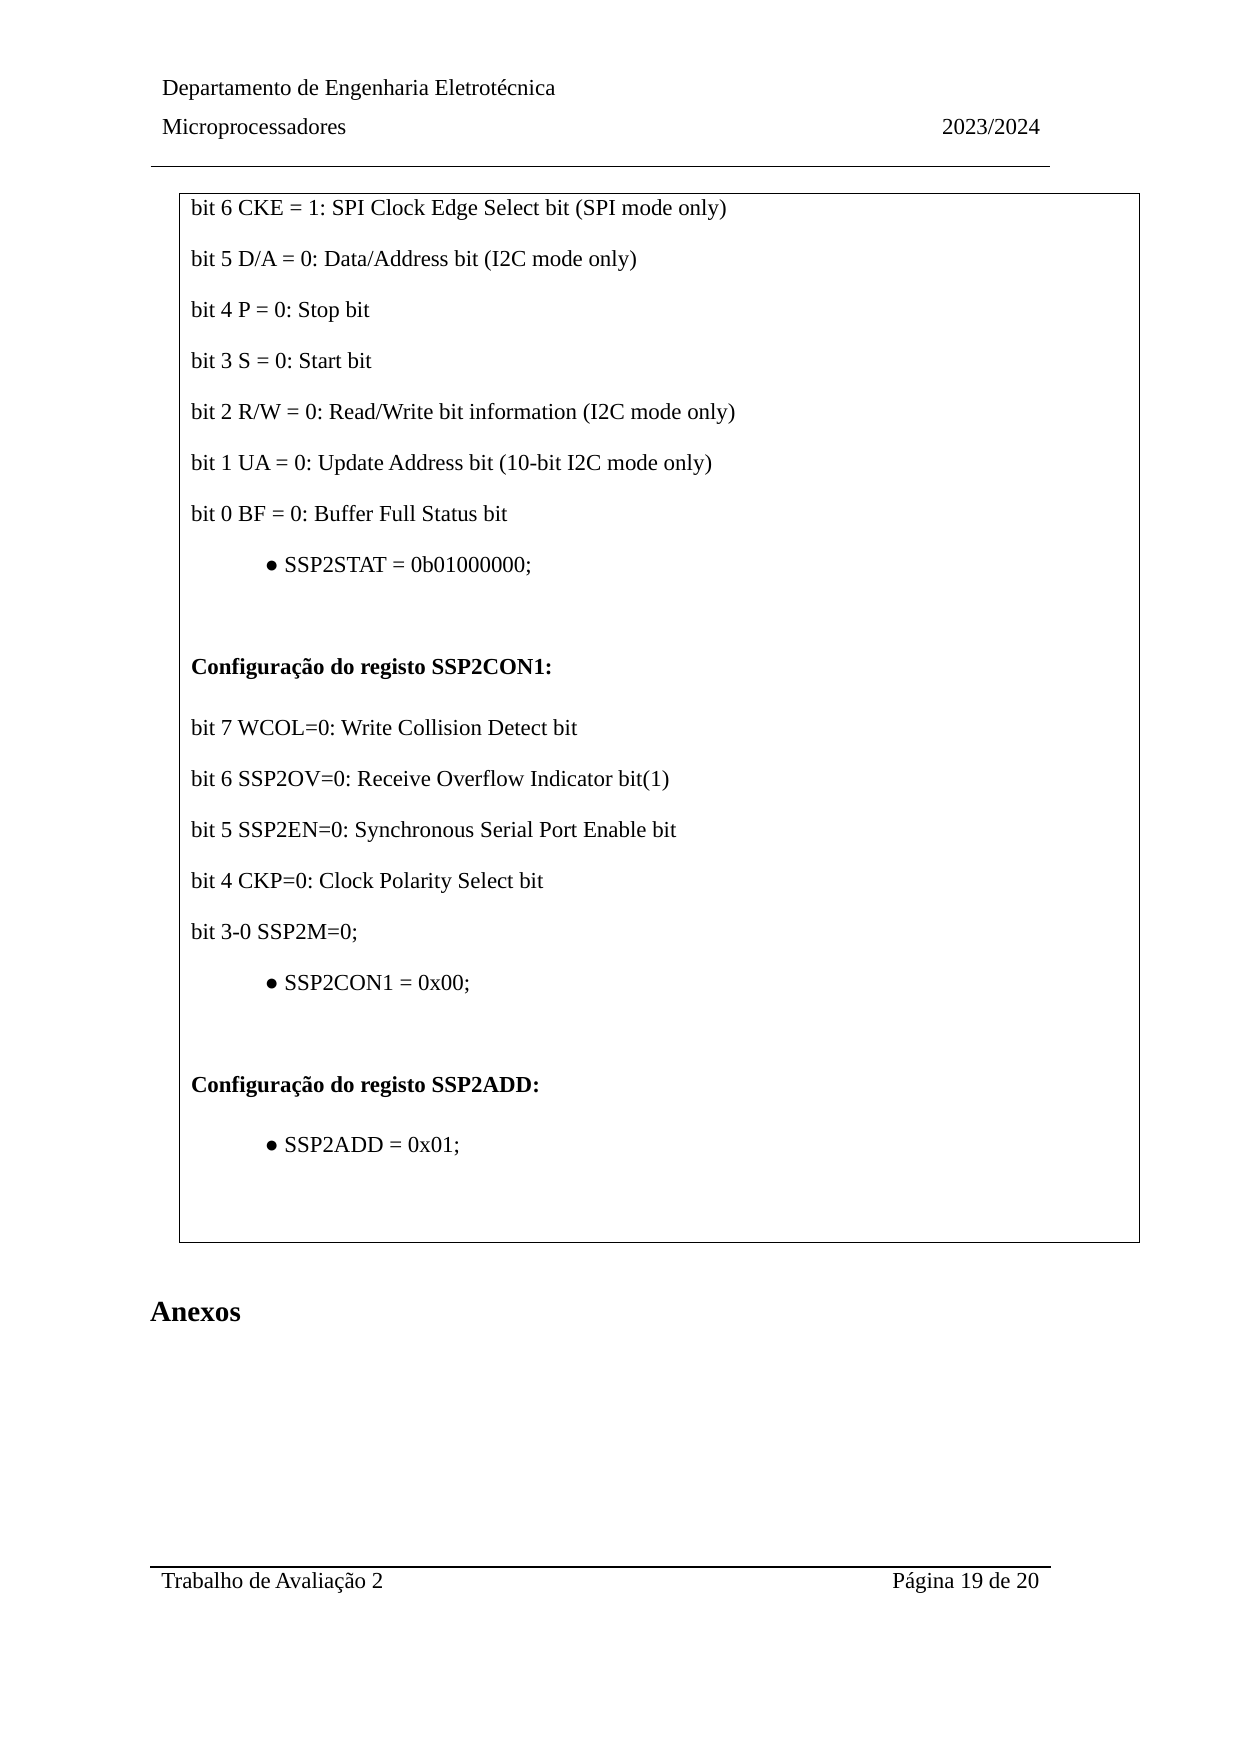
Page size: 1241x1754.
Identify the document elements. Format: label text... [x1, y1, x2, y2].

text Anexos [150, 1294, 1135, 1327]
